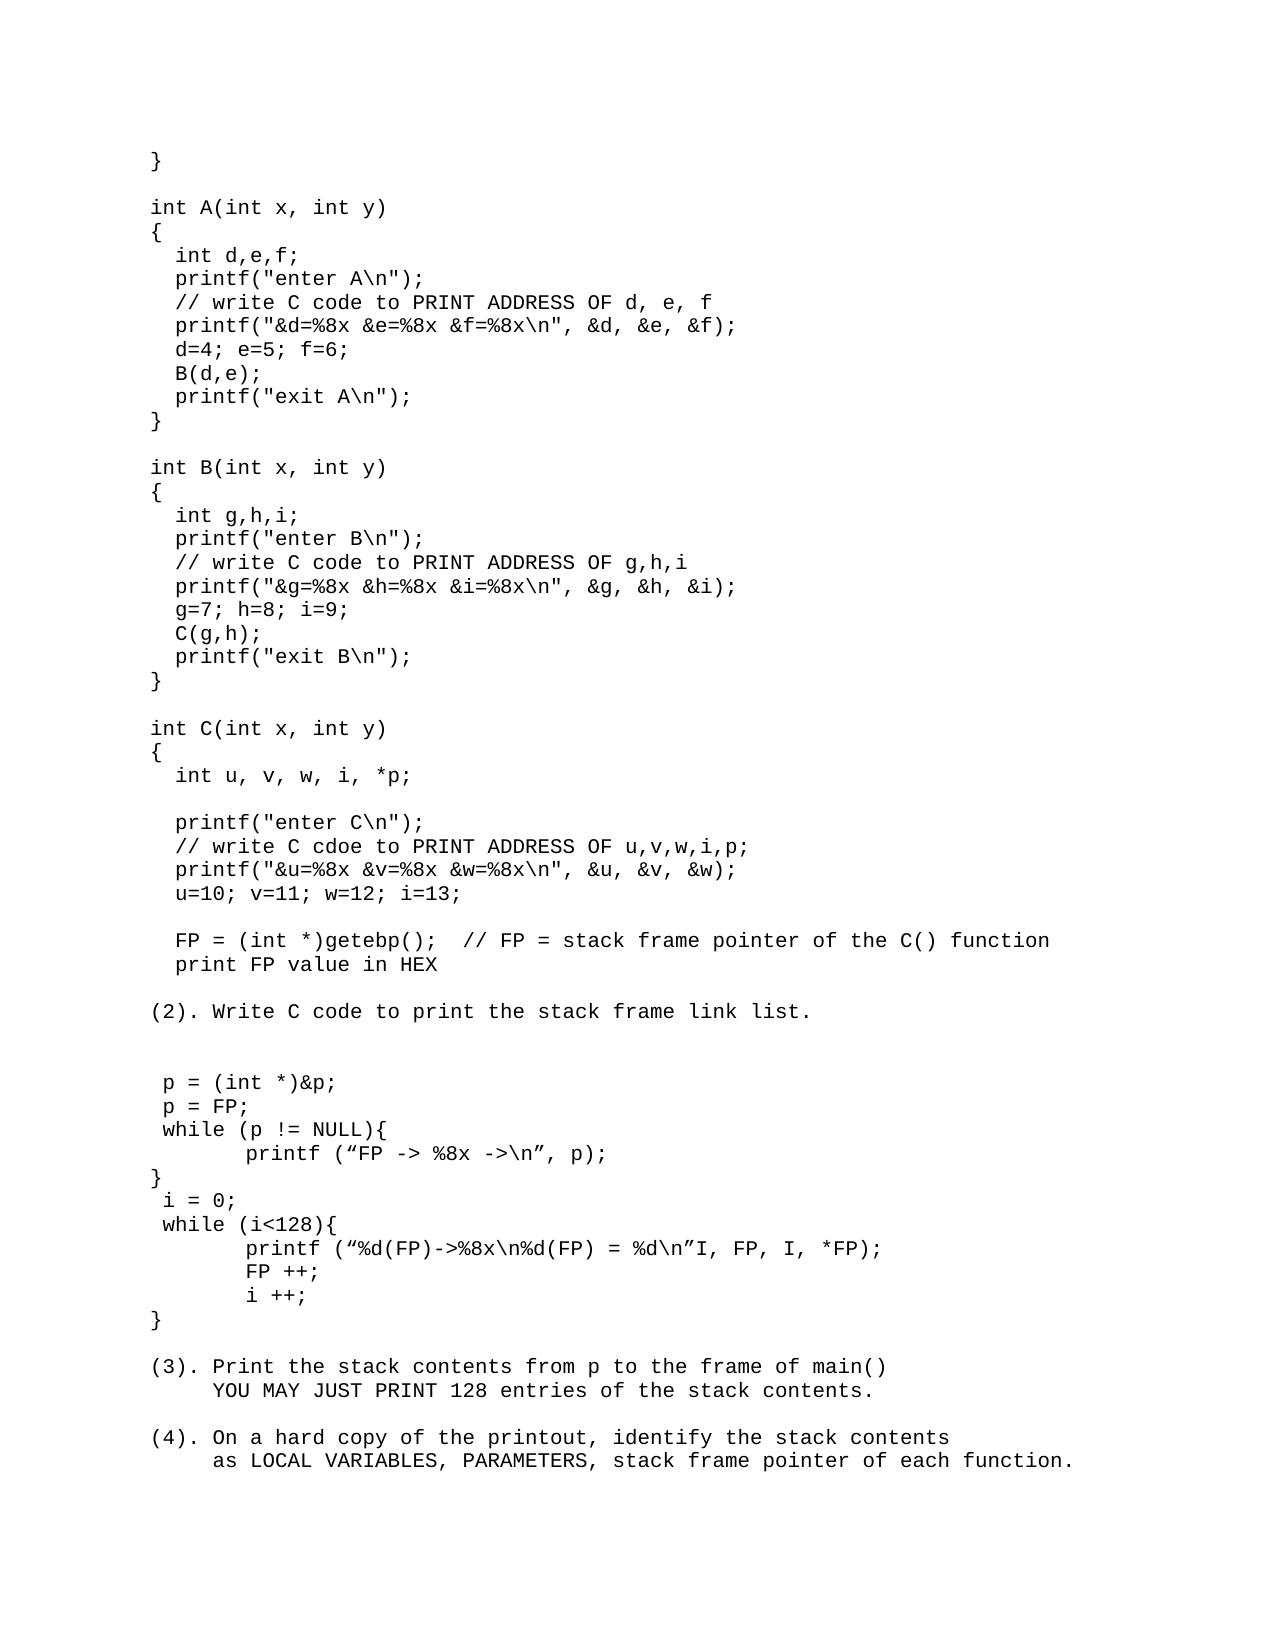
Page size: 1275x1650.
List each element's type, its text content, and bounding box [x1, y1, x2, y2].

text int g,h,i; [150, 505, 1125, 528]
text as LOCAL VARIABLES, PARAMETERS, stack frame pointer of each function. [150, 1451, 1125, 1474]
text } [150, 670, 1125, 694]
text printf("enter B\n"); [150, 528, 1125, 552]
text print FP value in HEX [150, 954, 1125, 978]
text i ++; [150, 1285, 1125, 1309]
text printf (“%d(FP)->%8x\n%d(FP) = %d\n”I, FP, I, *FP); [150, 1238, 1125, 1261]
text { [150, 481, 1125, 505]
text C(g,h); [150, 623, 1125, 647]
text u=10; v=11; w=12; i=13; [150, 883, 1125, 907]
text printf("&g=%8x &h=%8x &i=%8x\n", &g, &h, &i); [150, 576, 1125, 599]
text printf("&d=%8x &e=%8x &f=%8x\n", &d, &e, &f); [150, 316, 1125, 339]
text int A(int x, int y) [150, 197, 1125, 221]
text // write C code to PRINT ADDRESS OF d, e, f [150, 292, 1125, 316]
text printf("enter A\n"); [150, 268, 1125, 292]
text d=4; e=5; f=6; [150, 339, 1125, 363]
text while (p != NULL){ [150, 1119, 1125, 1143]
text int u, v, w, i, *p; [150, 765, 1125, 788]
text B(d,e); [150, 363, 1125, 386]
text int d,e,f; [150, 244, 1125, 268]
text p = FP; [150, 1096, 1125, 1119]
text int B(int x, int y) [150, 457, 1125, 481]
text printf("&u=%8x &v=%8x &w=%8x\n", &u, &v, &w); [150, 859, 1125, 883]
text { [150, 741, 1125, 765]
text // write C cdoe to PRINT ADDRESS OF u,v,w,i,p; [150, 836, 1125, 859]
text p = (int *)&p; [150, 1072, 1125, 1096]
text FP ++; [150, 1261, 1125, 1285]
text // write C code to PRINT ADDRESS OF g,h,i [150, 552, 1125, 576]
text } [150, 1309, 1125, 1332]
text (3). Print the stack contents from p to the frame of main() [150, 1356, 1125, 1379]
text } [150, 410, 1125, 434]
text while (i<128){ [150, 1214, 1125, 1238]
text printf (“FP -> %8x ->\n”, p); [150, 1143, 1125, 1167]
text int C(int x, int y) [150, 717, 1125, 741]
text printf("exit B\n"); [150, 647, 1125, 670]
text { [150, 221, 1125, 244]
text YOU MAY JUST PRINT 128 entries of the stack contents. [150, 1379, 1125, 1403]
text printf("enter C\n"); [150, 812, 1125, 836]
text (4). On a hard copy of the printout, identify the stack contents [150, 1427, 1125, 1451]
text FP = (int *)getebp(); // FP = stack frame pointer of the C() function [150, 930, 1125, 954]
text } [150, 150, 1125, 174]
text g=7; h=8; i=9; [150, 599, 1125, 623]
text (2). Write C code to print the stack frame link list. [150, 1001, 1125, 1025]
text i = 0; [150, 1190, 1125, 1214]
text } [150, 1167, 1125, 1190]
text printf("exit A\n"); [150, 386, 1125, 410]
